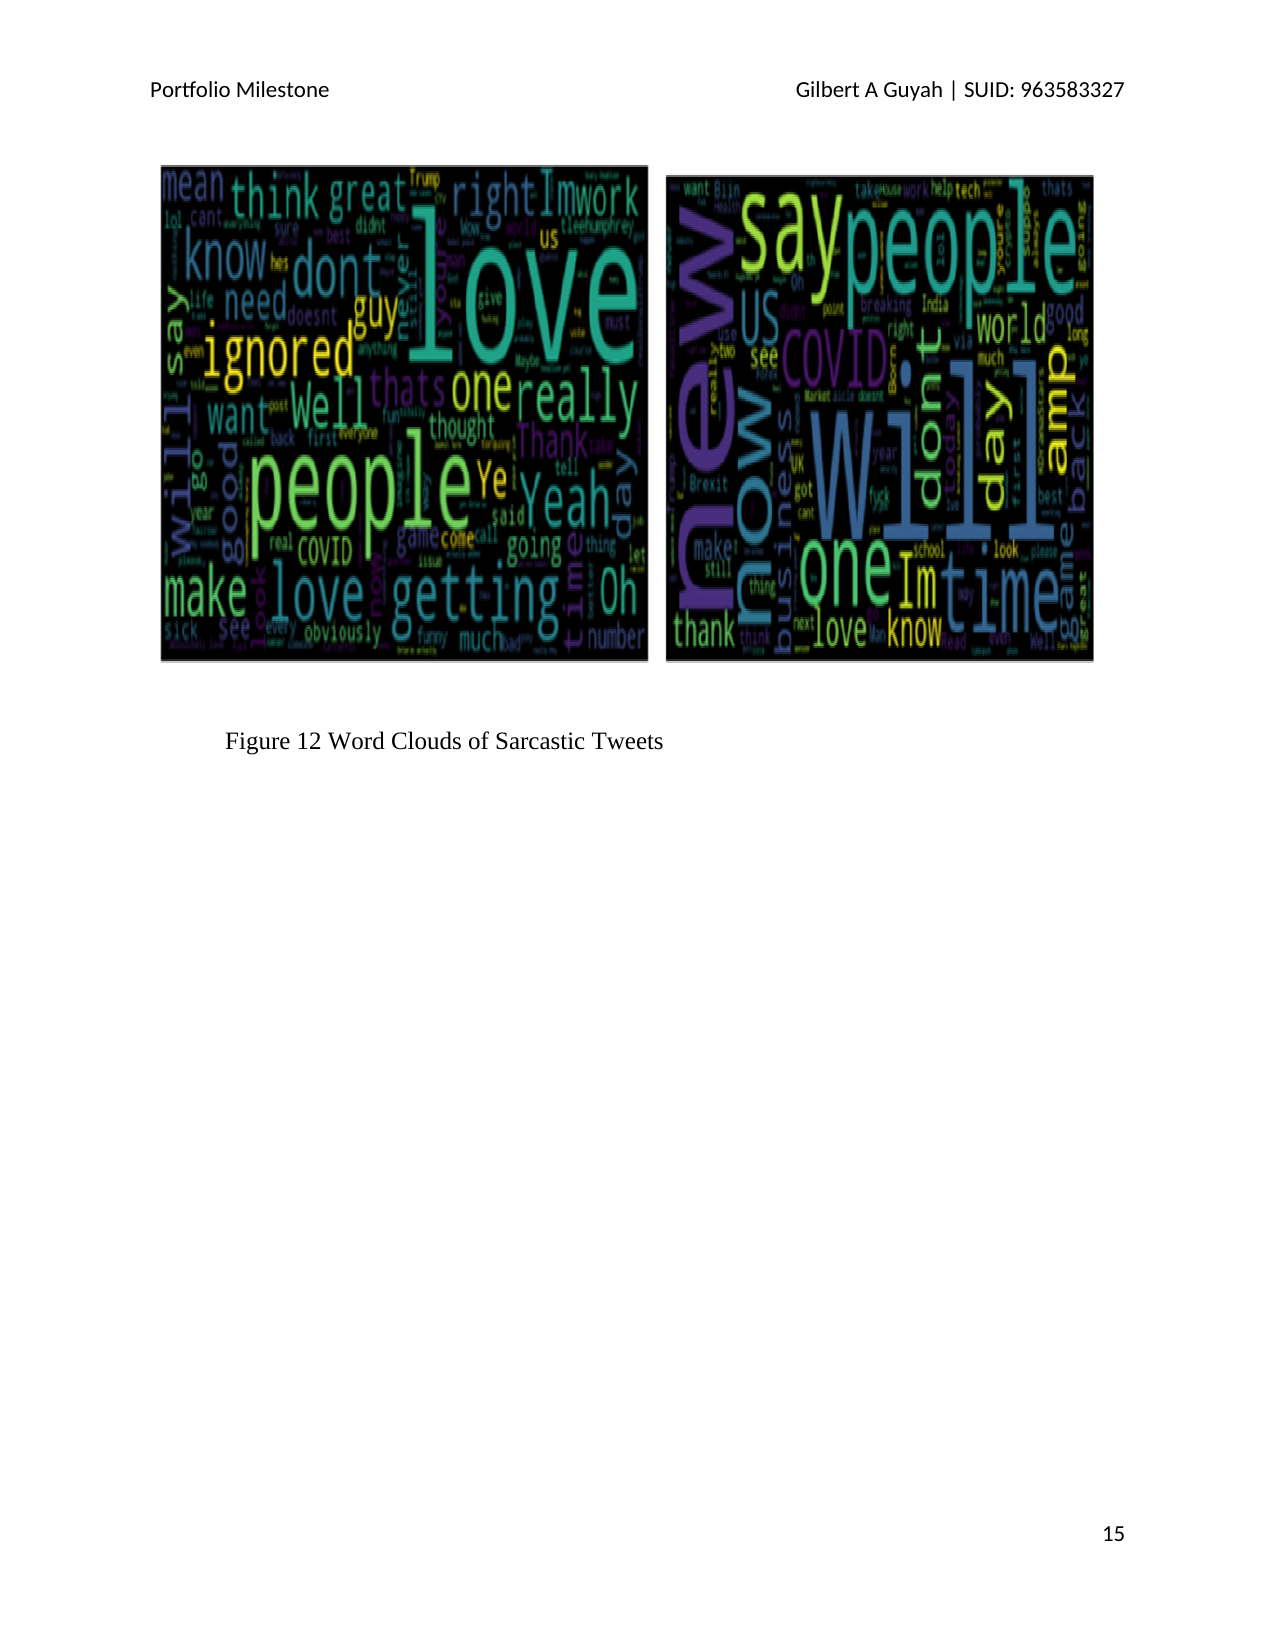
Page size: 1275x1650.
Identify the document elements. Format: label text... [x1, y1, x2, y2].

picture [150, 150, 1102, 682]
text Figure 12 Word Clouds of Sarcastic Tweets [150, 726, 1125, 755]
